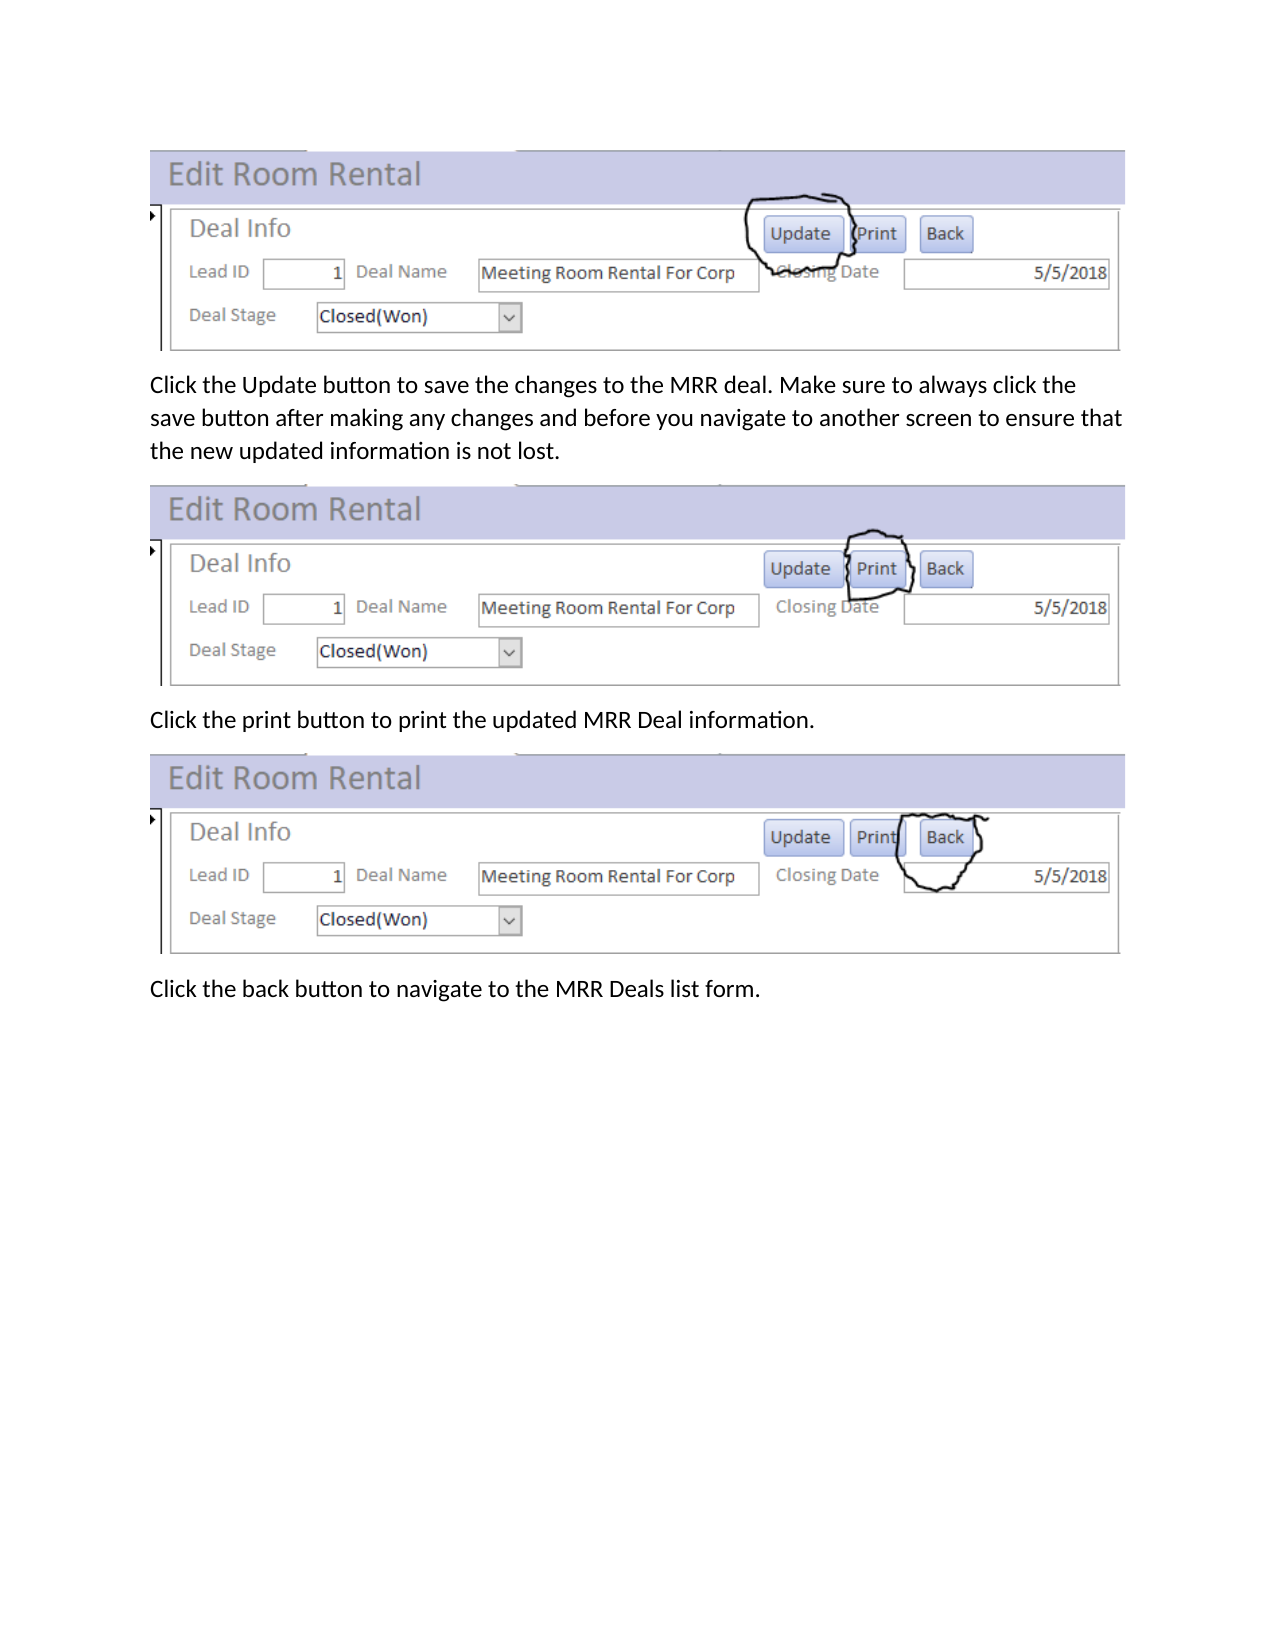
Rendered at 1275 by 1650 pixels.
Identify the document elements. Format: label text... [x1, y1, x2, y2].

text Click the print button to print the updated MRR Deal information. [150, 704, 1125, 734]
picture [150, 753, 1125, 954]
text Click the Update button to save the changes to the MRR deal. Make sure to always click the save button after making any changes and before you navigate to another screen to ensure that the new updated information is not lost. [150, 369, 1125, 466]
text Click the back button to navigate to the MRR Deals list form. [150, 973, 1125, 1003]
picture [150, 484, 1125, 686]
picture [150, 150, 1125, 351]
